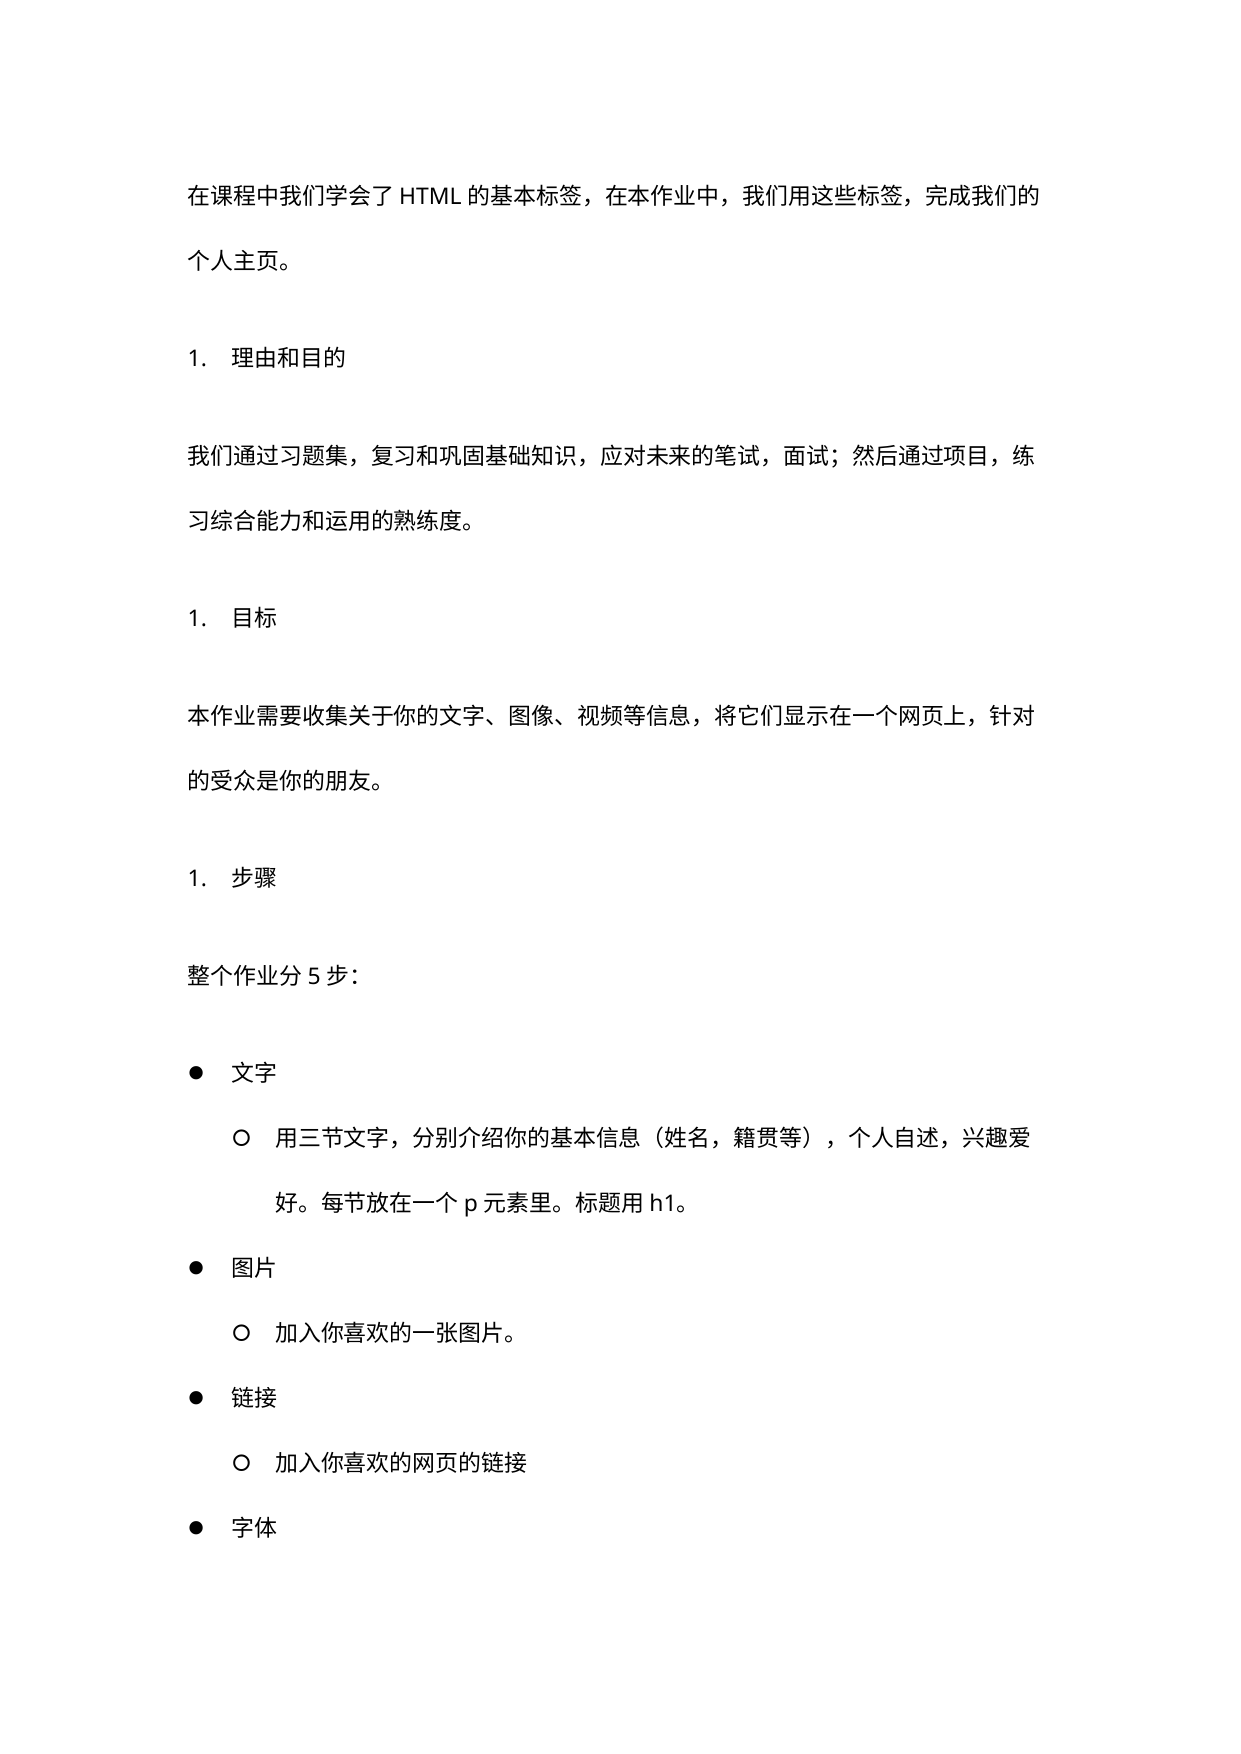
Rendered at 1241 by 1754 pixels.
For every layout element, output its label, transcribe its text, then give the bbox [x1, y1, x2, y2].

text 在课程中我们学会了 HTML 的基本标签，在本作业中，我们用这些标签，完成我们的个人主页。 [187, 162, 1053, 292]
list 文字 [187, 1039, 1053, 1104]
list 步骤 [187, 844, 1053, 909]
list 加入你喜欢的一张图片。 [231, 1299, 1053, 1364]
list 链接 [187, 1364, 1053, 1429]
list 目标 [187, 584, 1053, 649]
text 本作业需要收集关于你的文字、图像、视频等信息，将它们显示在一个网页上，针对的受众是你的朋友。 [187, 682, 1053, 812]
list 用三节文字，分别介绍你的基本信息（姓名，籍贯等），个人自述，兴趣爱好。每节放在一个 p 元素里。标题用 h1。 [231, 1104, 1053, 1234]
list 理由和目的 [187, 324, 1053, 389]
list 图片 [187, 1234, 1053, 1299]
list 字体 [187, 1494, 1053, 1559]
list 加入你喜欢的网页的链接 [231, 1429, 1053, 1494]
text 整个作业分 5 步： [187, 942, 1053, 1007]
text 我们通过习题集，复习和巩固基础知识，应对未来的笔试，面试；然后通过项目，练习综合能力和运用的熟练度。 [187, 422, 1053, 552]
